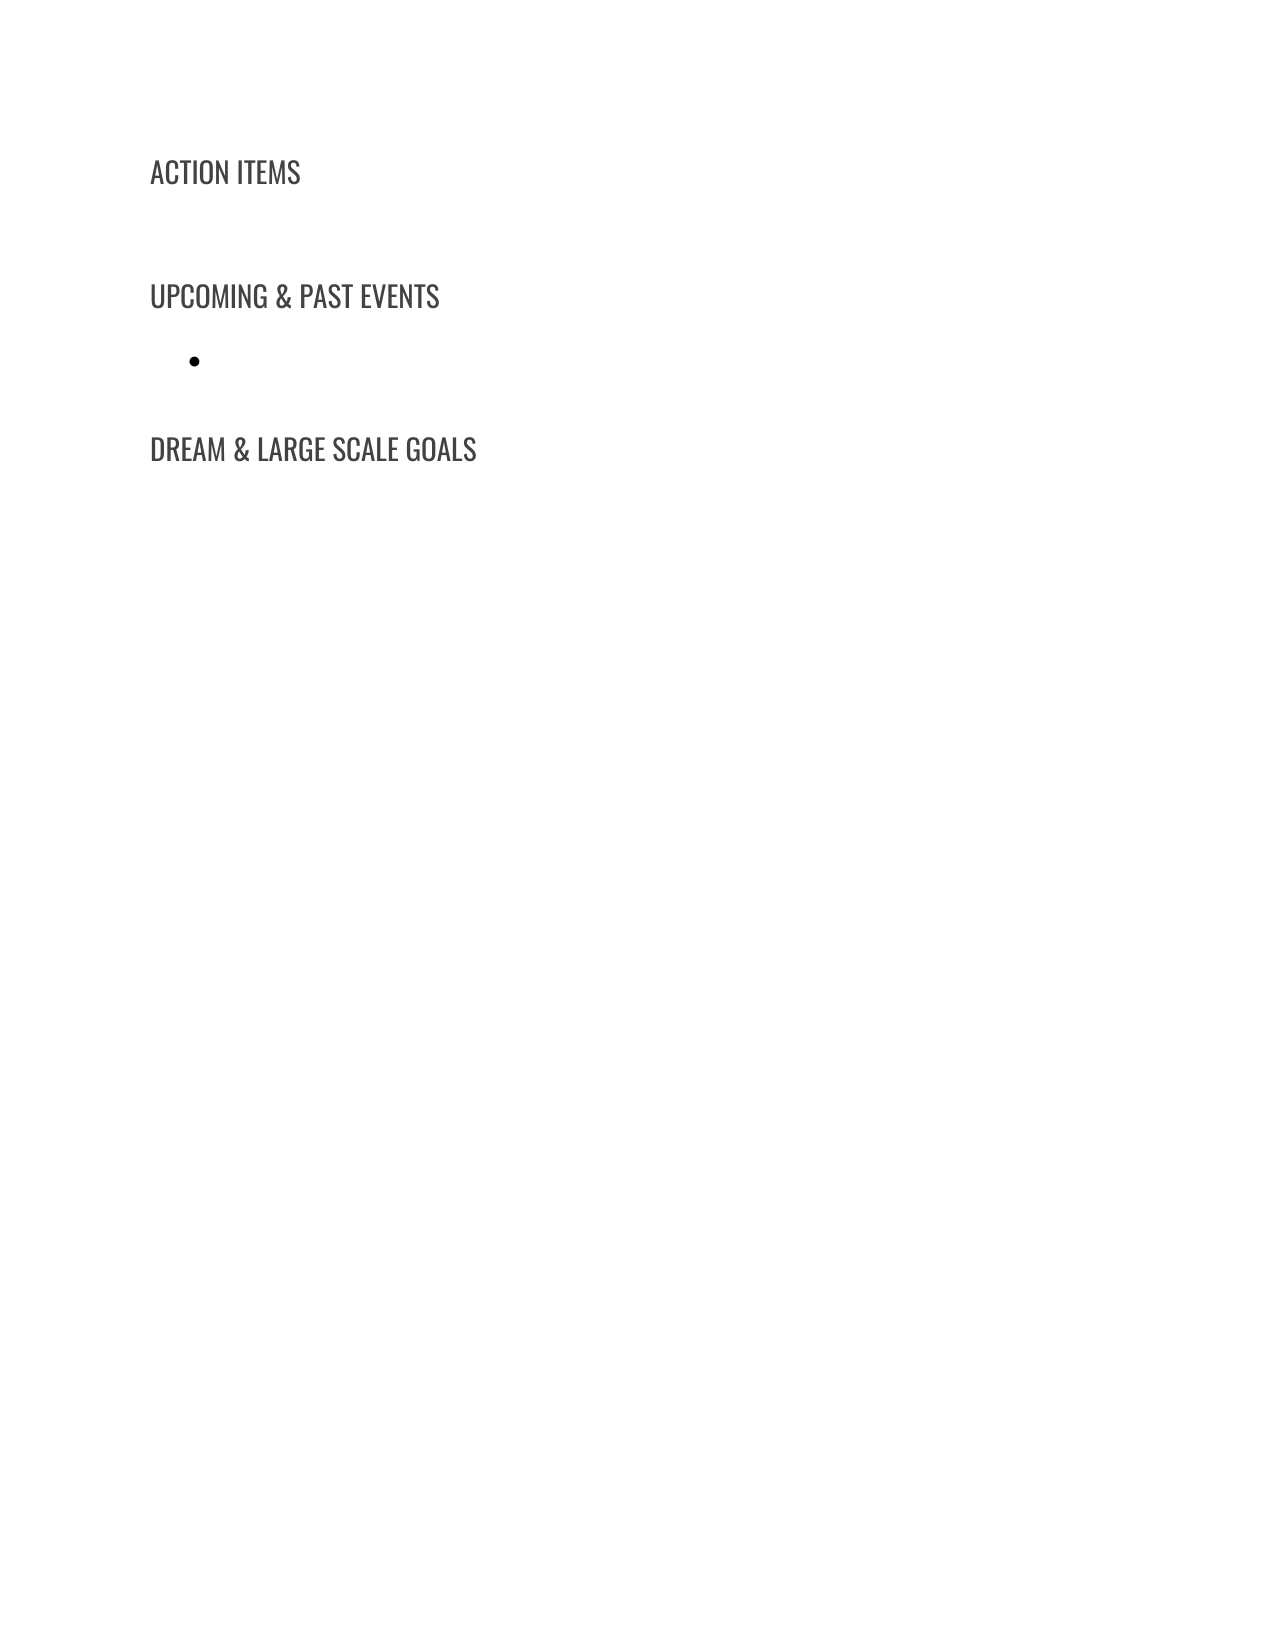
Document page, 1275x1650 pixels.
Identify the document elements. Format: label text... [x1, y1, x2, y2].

subtitle ACTION ITEMS [150, 150, 1125, 193]
subtitle UPCOMING & PAST EVENTS [150, 273, 1125, 317]
subtitle DREAM & LARGE SCALE GOALS [150, 427, 1125, 470]
